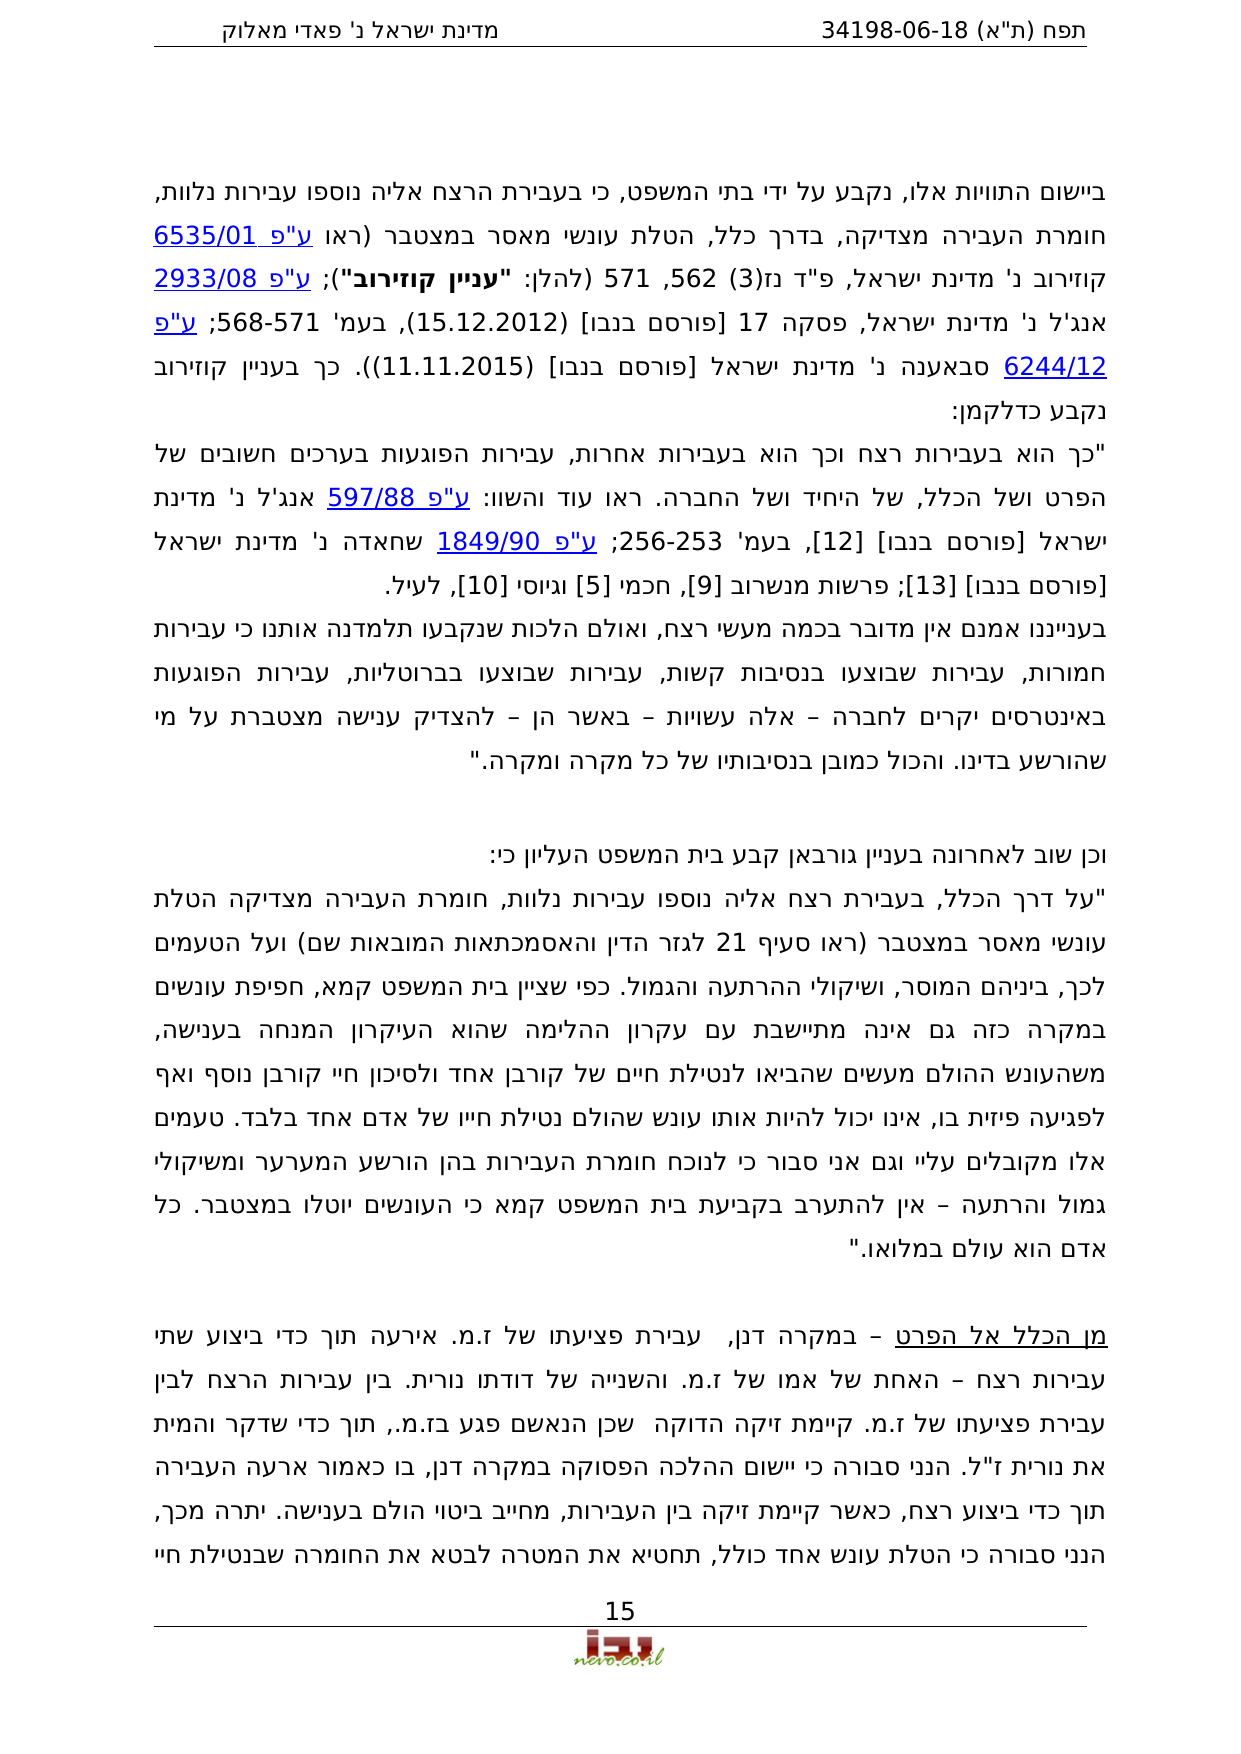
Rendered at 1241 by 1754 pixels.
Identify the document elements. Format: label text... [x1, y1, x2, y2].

picture [574, 1629, 666, 1667]
text "על דרך הכלל, בעבירת רצח אליה נוספו עבירות נלוות, חומרת העבירה מצדיקה הטלת עונשי מאסר במצטבר (ראו סעיף 21 לגזר הדין והאסמכתאות המובאות שם) ועל הטעמים לכך, ביניהם המוסר, ושיקולי ההרתעה והגמול. כפי שציין בית המשפט קמא, חפיפת עונשים במקרה כזה גם אינה מתיישבת עם עקרון ההלימה שהוא העיקרון המנחה בענישה, משהעונש ההולם מעשים שהביאו לנטילת חיים של קורבן אחד ולסיכון חיי קורבן נוסף ואף לפגיעה פיזית בו, אינו יכול להיות אותו עונש שהולם נטילת חייו של אדם אחד בלבד. טעמים אלו מקובלים עליי וגם אני סבור כי לנוכח חומרת העבירות בהן הורשע המערער ומשיקולי גמול והרתעה – אין להתערב בקביעת בית המשפט קמא כי העונשים יוטלו במצטבר. כל אדם הוא עולם במלואו." [153, 884, 1107, 1264]
text ביישום התוויות אלו, נקבע על ידי בתי המשפט, כי בעבירת הרצח אליה נוספו עבירות נלוות, חומרת העבירה מצדיקה, בדרך כלל, הטלת עונשי מאסר במצטבר (ראו ע"פ 6535/01 קוזירוב נ' מדינת ישראל, פ"ד נז(3) 562, 571 (להלן: "עניין קוזירוב"); ע"פ 2933/08 אנג'ל נ' מדינת ישראל, פסקה 17 [פורסם בנבו] (15.12.2012), בעמ' 568-571; ע"פ 6244/12 סבאענה נ' מדינת ישראל [פורסם בנבו] (11.11.2015)). כך בעניין קוזירוב נקבע כדלקמן: [153, 177, 1107, 425]
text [153, 1321, 1107, 1569]
text וכן שוב לאחרונה בעניין גורבאן קבע בית המשפט העליון כי: [153, 841, 1107, 870]
text "כך הוא בעבירות רצח וכך הוא בעבירות אחרות, עבירות הפוגעות בערכים חשובים של הפרט ושל הכלל, של היחיד ושל החברה. ראו עוד והשוו: ע"פ 597/88 אנג'ל נ' מדינת ישראל [פורסם בנבו] [12], בעמ' 256-253; ע"פ 1849/90 שחאדה נ' מדינת ישראל [פורסם בנבו] [13]; פרשות מנשרוב [9], חכמי [5] וגיוסי [10], לעיל. [153, 440, 1107, 600]
text בענייננו אמנם אין מדובר בכמה מעשי רצח, ואולם הלכות שנקבעו תלמדנה אותנו כי עבירות חמורות, עבירות שבוצעו בנסיבות קשות, עבירות שבוצעו בברוטליות, עבירות הפוגעות באינטרסים יקרים לחברה – אלה עשויות – באשר הן – להצדיק ענישה מצטברת על מי שהורשע בדינו. והכול כמובן בנסיבותיו של כל מקרה ומקרה." [153, 615, 1107, 775]
